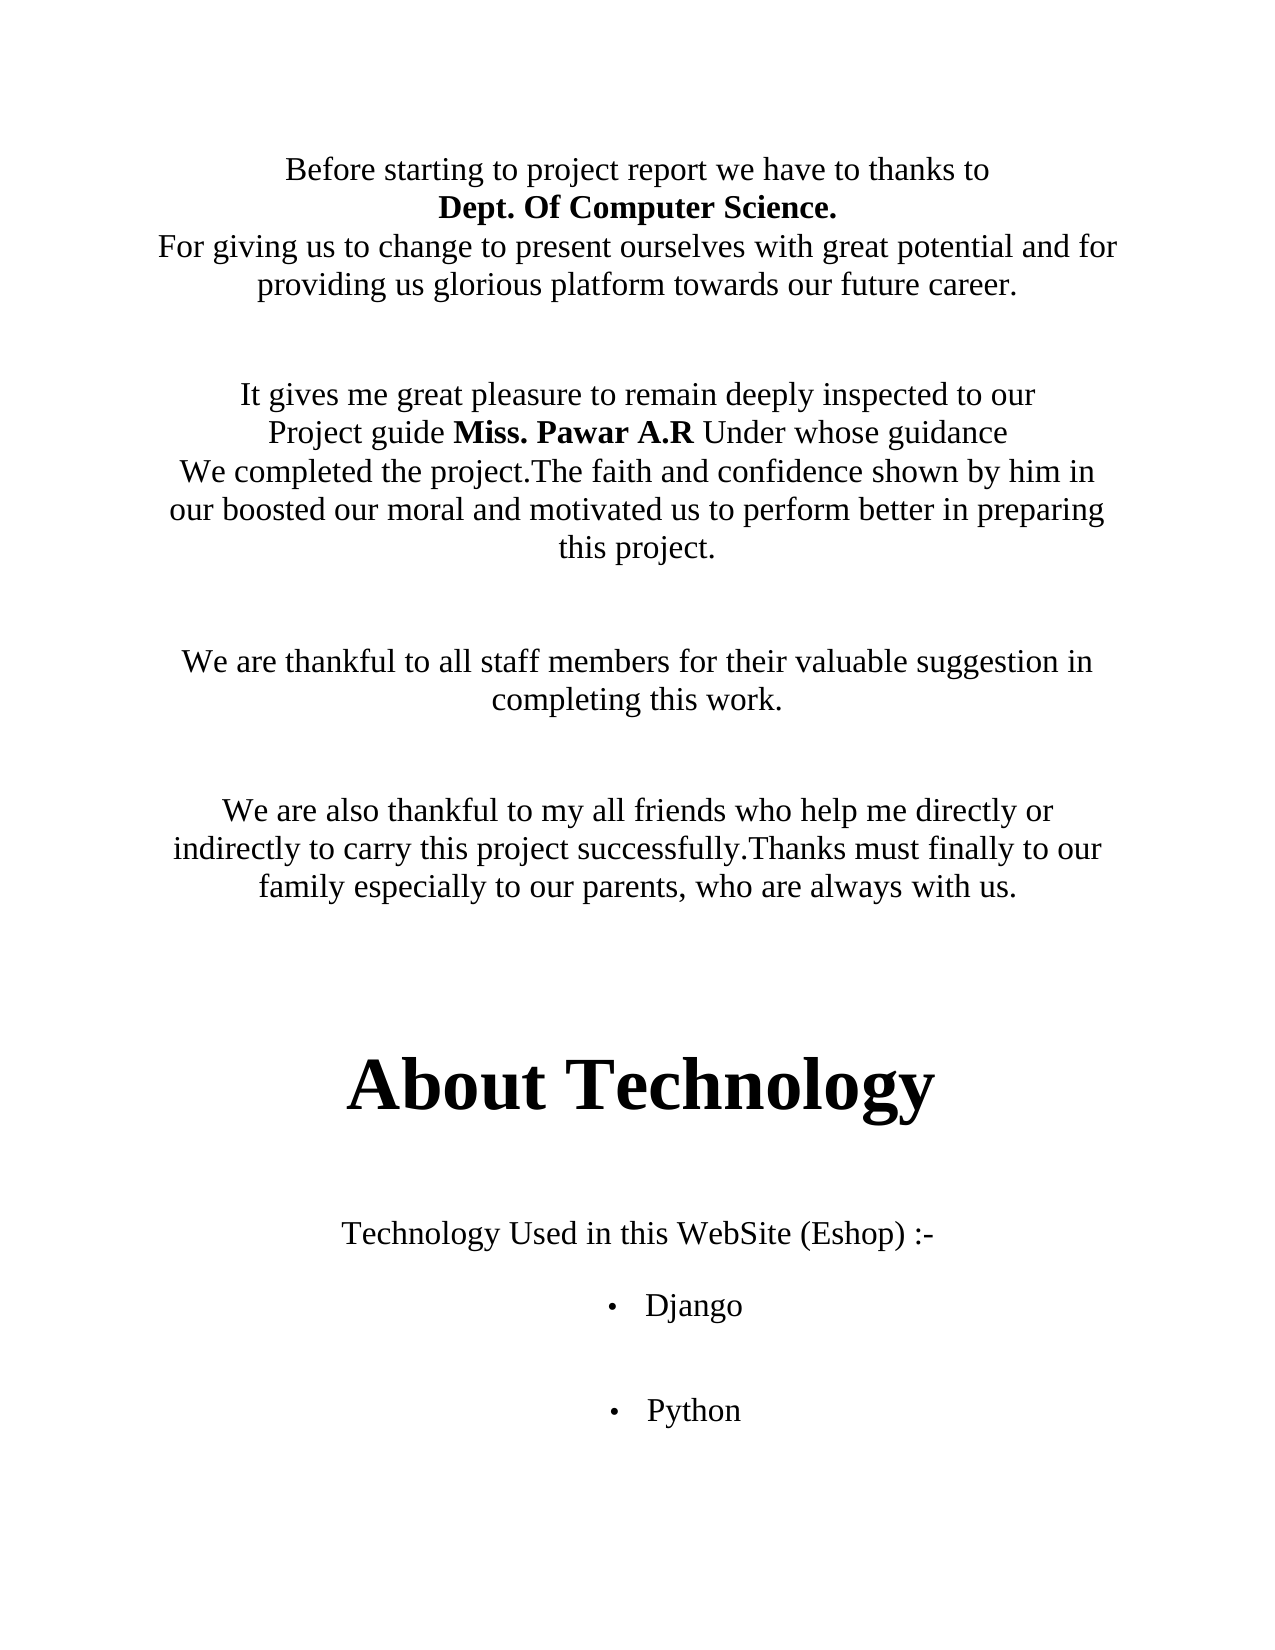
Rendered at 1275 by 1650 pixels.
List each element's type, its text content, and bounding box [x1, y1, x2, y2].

text We are thankful to all staff members for their valuable suggestion in completing this work. [153, 643, 1121, 718]
subtitle About Technology [154, 1039, 1129, 1126]
text Dept. Of Computer Science. [372, 188, 903, 226]
text It gives me great pleasure to remain deeply inspected to our Project guide Miss. Pawar A.R Under whose guidance [234, 374, 1041, 451]
text We are also thankful to my all friends who help me directly or indirectly to carry this project successfully.Thanks must finally to our family especially to our parents, who are always with us. [154, 790, 1121, 905]
text We completed the project.The faith and confidence shown by him in our boosted our moral and motivated us to perform better in preparing this project. [153, 451, 1121, 566]
list Django [607, 1285, 1135, 1323]
text Before starting to project report we have to thanks to [153, 149, 1121, 188]
list Python [609, 1390, 1135, 1428]
text Technology Used in this WebSite (Eshop) :- [154, 1213, 1121, 1252]
text For giving us to change to present ourselves with great potential and for providing us glorious platform towards our future career. [153, 226, 1121, 303]
